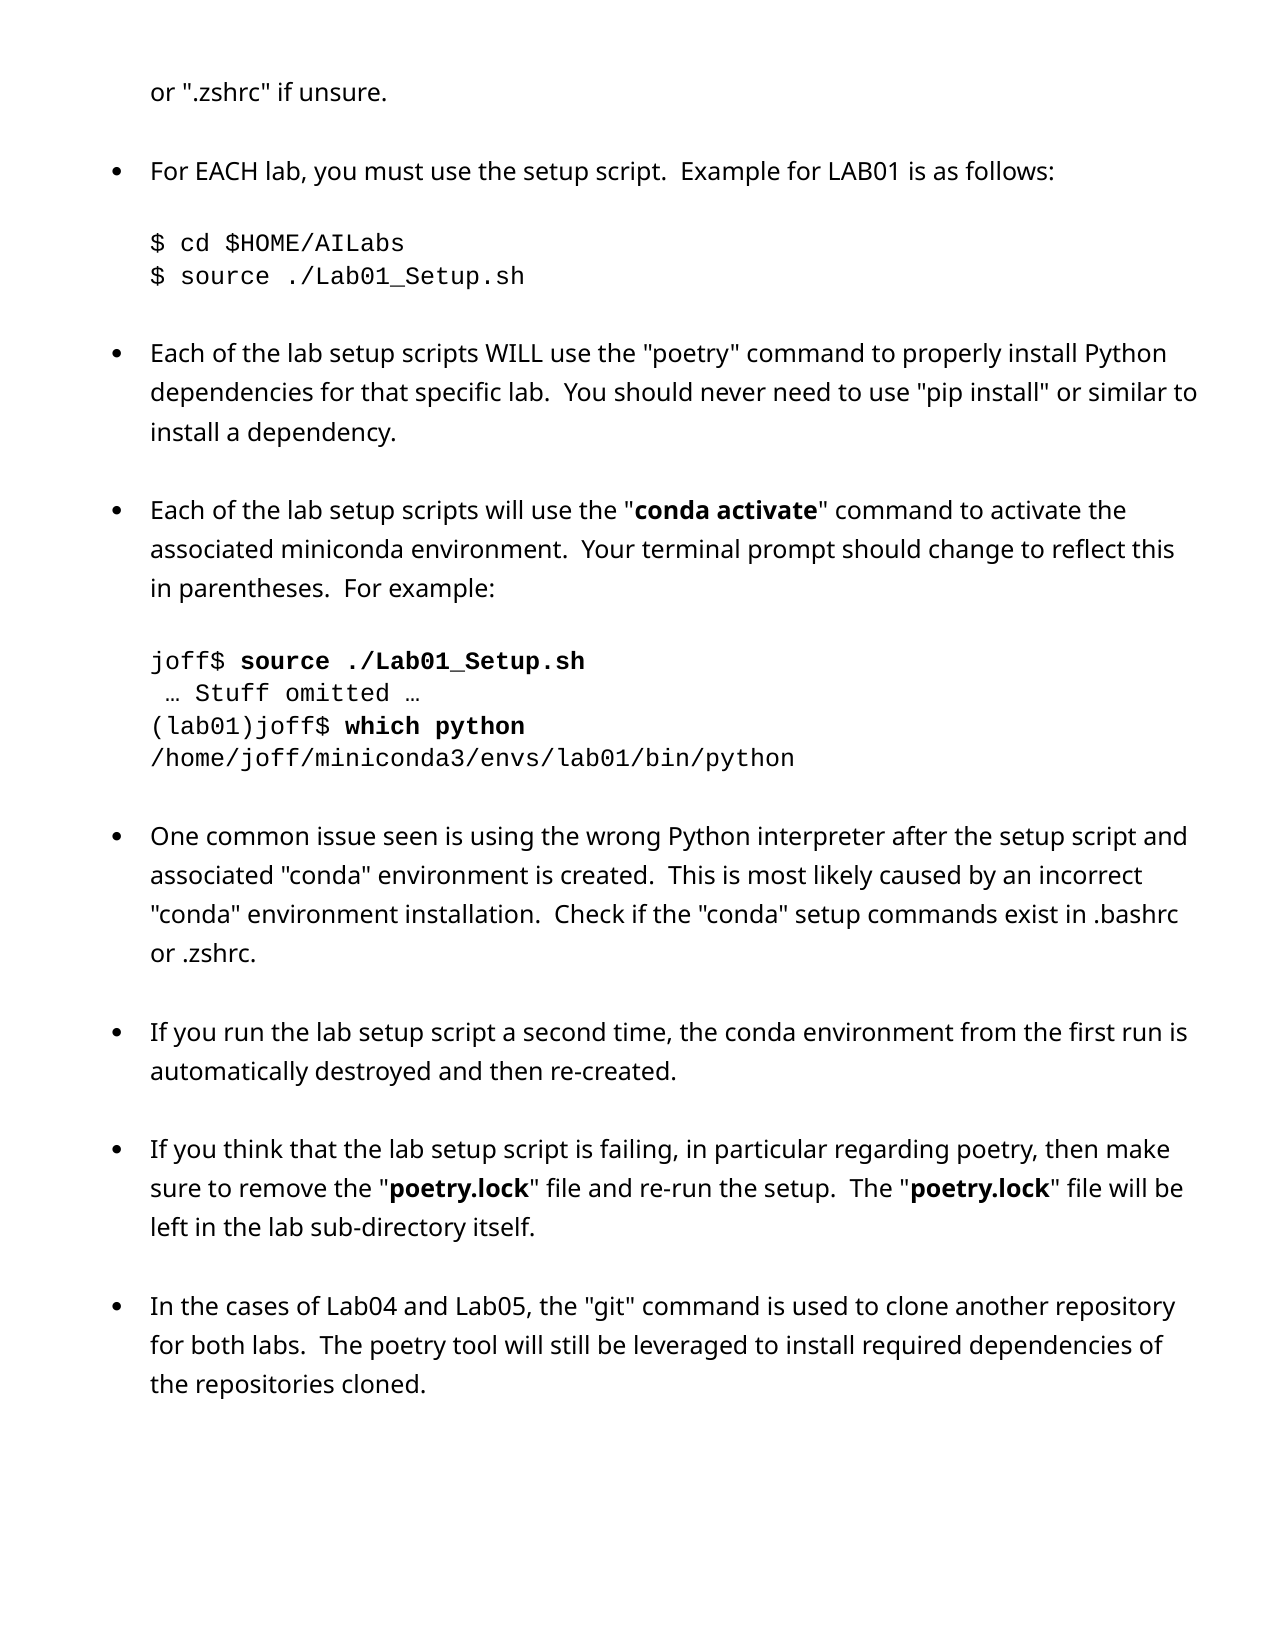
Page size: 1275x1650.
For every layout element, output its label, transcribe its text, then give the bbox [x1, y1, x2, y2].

list For EACH lab, you must use the setup script. Example for LAB01 is as follows: $ cd $HOME/AILabs $ source ./Lab01_Setup.sh [112, 153, 1200, 331]
list One common issue seen is using the wrong Python interpreter after the setup script and associated "conda" environment is created. This is most likely caused by an incorrect "conda" environment installation. Check if the "conda" setup commands exist in .bashrc or .zshrc. [112, 818, 1200, 1009]
list If you think that the lab setup script is failing, in particular regarding poetry, then make sure to remove the "poetry.lock" file and re-run the setup. The "poetry.lock" file will be left in the lab sub-directory itself. [112, 1132, 1200, 1283]
list Each of the lab setup scripts WILL use the "poetry" command to properly install Python dependencies for that specific lab. You should never need to use "pip install" or similar to install a dependency. [112, 336, 1200, 487]
list Each of the lab setup scripts will use the "conda activate" command to activate the associated miniconda environment. Your terminal prompt should change to reflect this in parentheses. For example: joff$ source ./Lab01_Setup.sh … Stuff omitted … (lab01)joff$ which python /home/joff/miniconda3/envs/lab01/bin/python [112, 492, 1200, 813]
list In the cases of Lab04 and Lab05, the "git" command is used to clone another repository for both labs. The poetry tool will still be leveraged to install required dependencies of the repositories cloned. [112, 1288, 1200, 1401]
list If you run the lab setup script a second time, the conda environment from the first run is automatically destroyed and then re-created. [112, 1014, 1200, 1127]
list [112, 75, 1200, 148]
